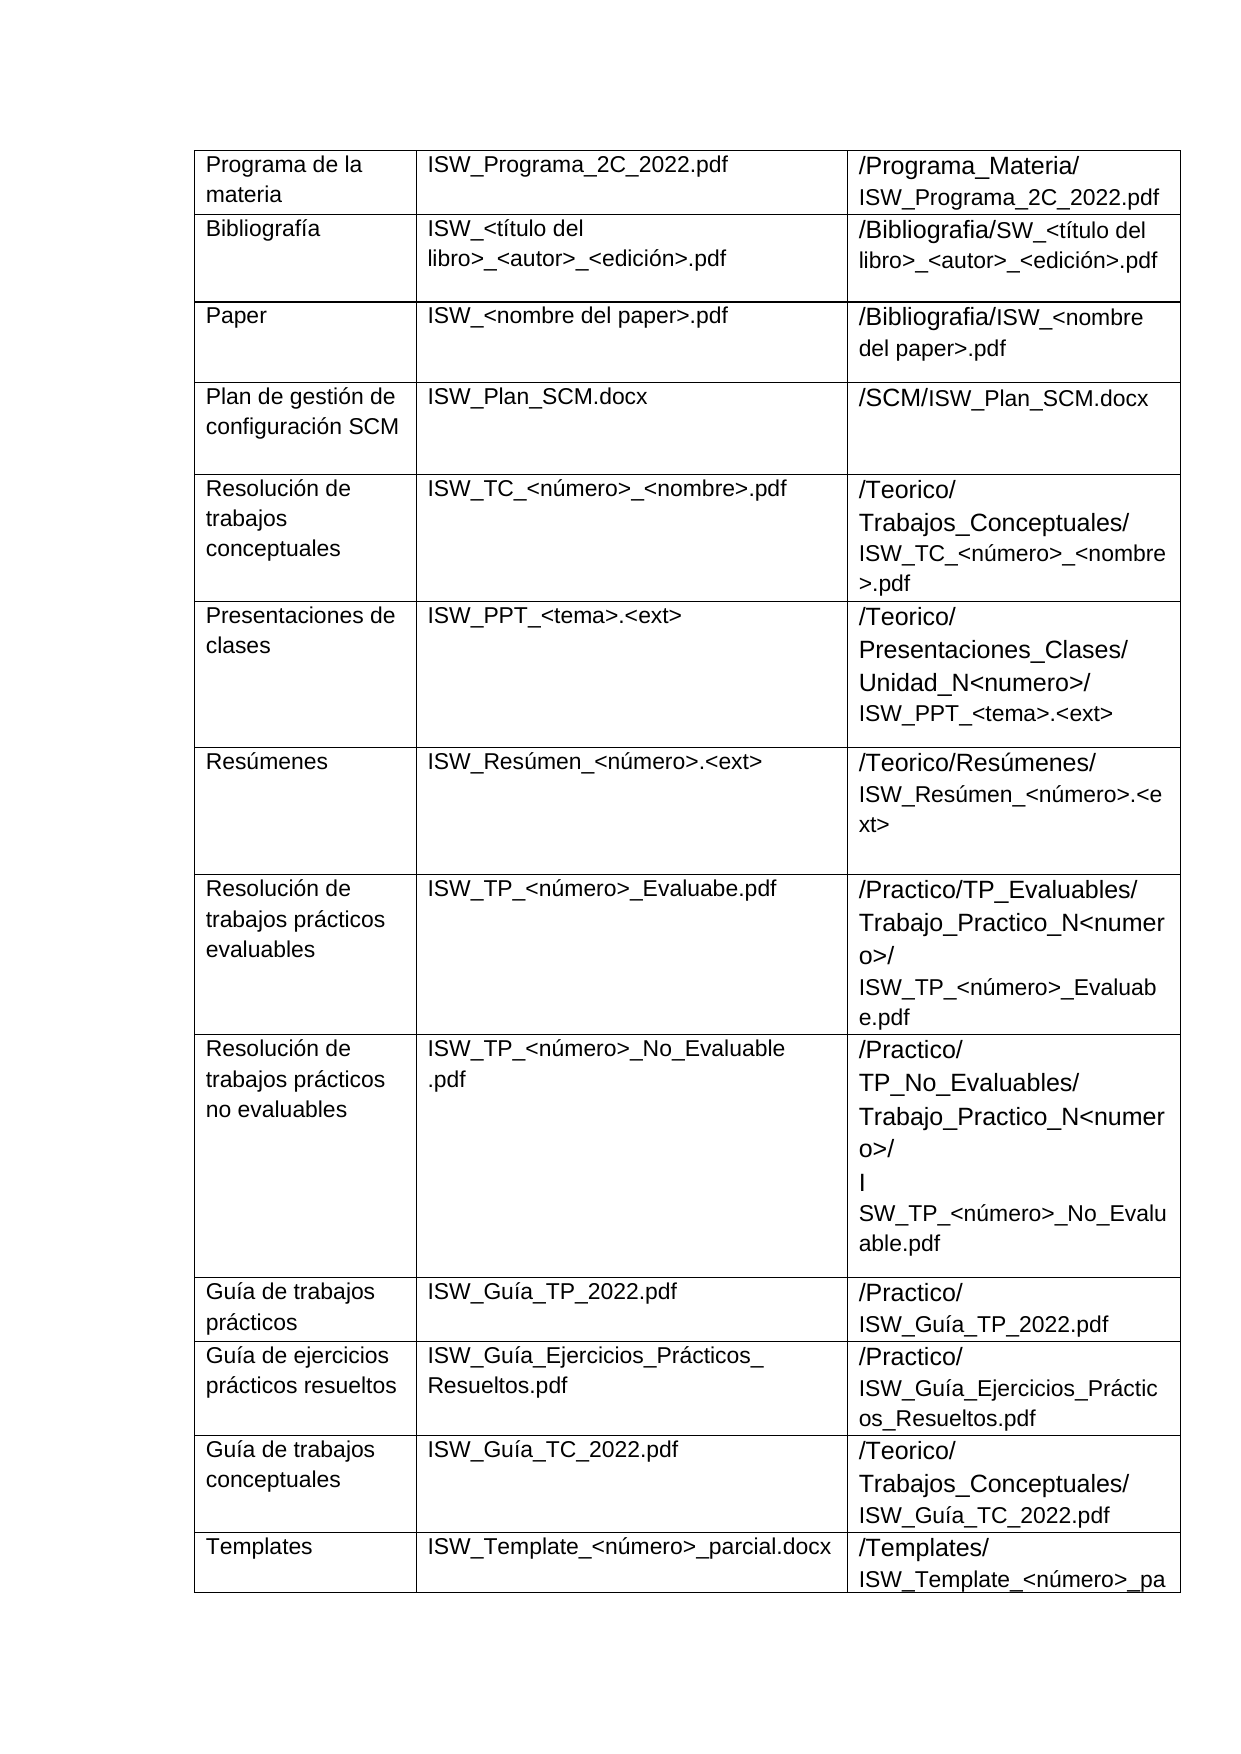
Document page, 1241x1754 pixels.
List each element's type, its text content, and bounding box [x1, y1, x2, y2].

table_cell /Practico/TP_No_Evaluables/Trabajo_Practico_N<numero>/ISW_TP_<número>_No_Evaluable.pdf [848, 1035, 1180, 1277]
table_cell /Practico/TP_Evaluables/Trabajo_Practico_N<numero>/ISW_TP_<número>_Evaluabe.pdf [848, 875, 1180, 1034]
table_cell Guía de trabajos conceptuales [195, 1436, 416, 1532]
table_cell Bibliografía [195, 215, 416, 301]
table_cell /Practico/ISW_Guía_Ejercicios_Prácticos_Resueltos.pdf [848, 1342, 1180, 1435]
table_cell Programa de la materia [195, 151, 416, 214]
table_cell ISW_Resúmen_<número>.<ext> [417, 748, 847, 874]
table_cell /SCM/ISW_Plan_SCM.docx [848, 383, 1180, 473]
table_cell /Programa_Materia/ISW_Programa_2C_2022.pdf [848, 151, 1180, 214]
table_cell Presentaciones de clases [195, 602, 416, 747]
table_cell ISW_<título del libro>_<autor>_<edición>.pdf [417, 215, 847, 301]
table_cell /Bibliografia/ISW_<nombre del paper>.pdf [848, 303, 1180, 382]
table_cell Resolución de trabajos prácticos evaluables [195, 875, 416, 1034]
table_cell Templates [195, 1533, 416, 1592]
table_cell Resúmenes [195, 748, 416, 874]
table_cell ISW_Guía_Ejercicios_Prácticos_ Resueltos.pdf [417, 1342, 847, 1435]
table_cell Resolución de trabajos conceptuales [195, 475, 416, 601]
table_cell /Bibliografia/SW_<título del libro>_<autor>_<edición>.pdf [848, 215, 1180, 301]
table_cell ISW_Guía_TP_2022.pdf [417, 1278, 847, 1341]
table_cell ISW_Guía_TC_2022.pdf [417, 1436, 847, 1532]
table_cell ISW_Programa_2C_2022.pdf [417, 151, 847, 214]
table_cell /Teorico/Trabajos_Conceptuales/ISW_Guía_TC_2022.pdf [848, 1436, 1180, 1532]
table_cell ISW_Plan_SCM.docx [417, 383, 847, 473]
table_cell ISW_PPT_<tema>.<ext> [417, 602, 847, 747]
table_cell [417, 1533, 847, 1592]
table_cell ISW_TC_<número>_<nombre>.pdf [417, 475, 847, 601]
table_cell Guía de ejercicios prácticos resueltos [195, 1342, 416, 1435]
table_cell /Practico/ISW_Guía_TP_2022.pdf [848, 1278, 1180, 1341]
table_cell /Teorico/Presentaciones_Clases/Unidad_N<numero>/ISW_PPT_<tema>.<ext> [848, 602, 1180, 747]
table_cell ISW_<nombre del paper>.pdf [417, 303, 847, 382]
table_cell /Teorico/Resúmenes/ISW_Resúmen_<número>.<ext> [848, 748, 1180, 874]
table_cell Plan de gestión de configuración SCM [195, 383, 416, 473]
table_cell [848, 1533, 1180, 1592]
table_cell Resolución de trabajos prácticos no evaluables [195, 1035, 416, 1277]
table_cell Paper [195, 303, 416, 382]
table_cell Guía de trabajos prácticos [195, 1278, 416, 1341]
table_cell ISW_TP_<número>_No_Evaluable .pdf [417, 1035, 847, 1277]
table_cell ISW_TP_<número>_Evaluabe.pdf [417, 875, 847, 1034]
table_cell /Teorico/Trabajos_Conceptuales/ISW_TC_<número>_<nombre>.pdf [848, 475, 1180, 601]
